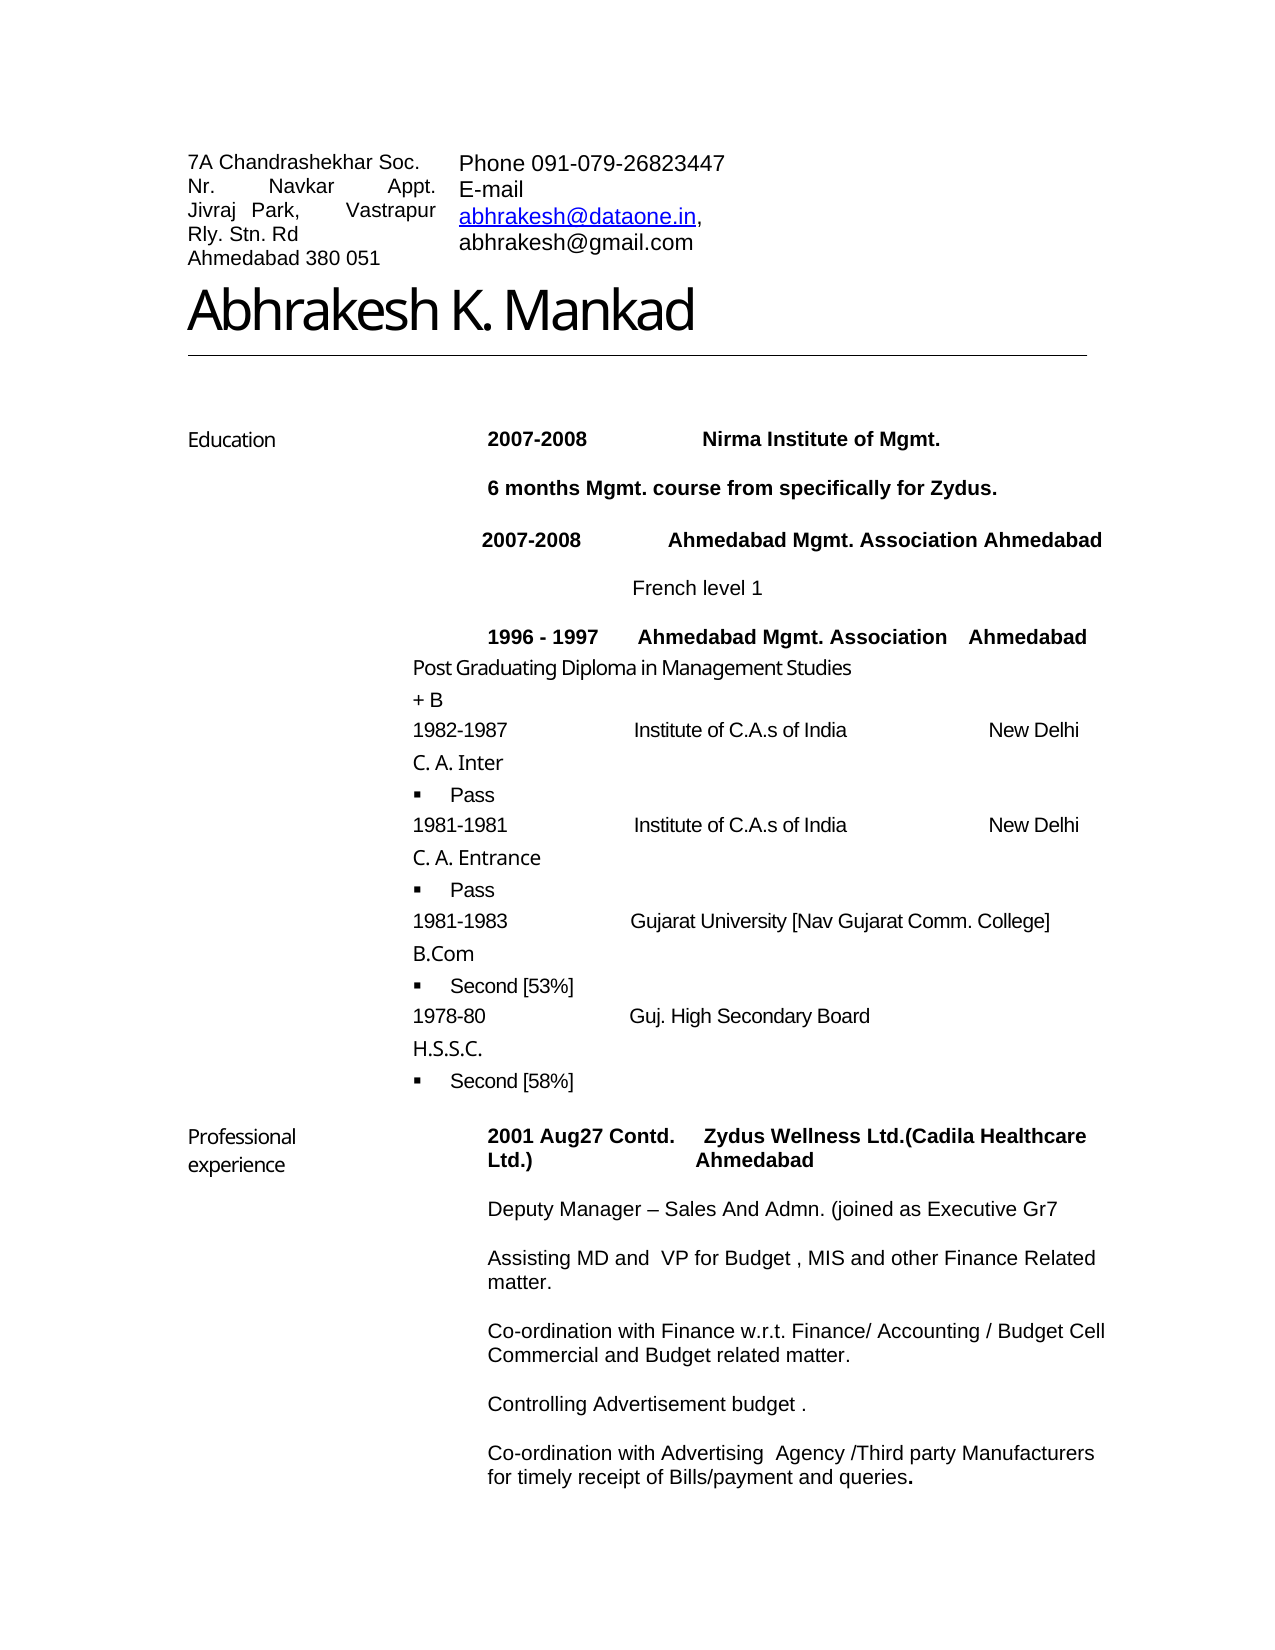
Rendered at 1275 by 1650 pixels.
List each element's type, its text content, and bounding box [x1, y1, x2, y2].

table_header Phone 091-079-26823447 E-mail abhrakesh@dataone.in, abhrakesh@gmail.com [448, 150, 756, 270]
table_header Education [176, 402, 401, 1099]
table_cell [401, 1099, 1122, 1493]
table_header 2007-2008 Nirma Institute of Mgmt. 6 months Mgmt. course from specifically for Zydus. 2007-2008 Ahmedabad Mgmt. Association Ahmedabad French level 1 1996 - 1997 Ahmedabad Mgmt. Association Ahmedabad Post Graduating Diploma in Management Studies + B 1982-1987 Institute of C.A.s of India New Delhi C. A. Inter Pass 1981-1981 Institute of C.A.s of India New Delhi C. A. Entrance Pass Gujarat University [Nav Gujarat Comm. College] B.Com Second [53%] Guj. High Secondary Board H.S.S.C. Second [58%] [401, 402, 1122, 1099]
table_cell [176, 1099, 401, 1493]
text Abhrakesh K. Mankad [187, 270, 1087, 356]
table_header 7A Chandrashekhar Soc. Nr. Navkar Appt. Jivraj Park, Vastrapur Rly. Stn. Rd Ahmedabad 380 051 [176, 150, 447, 270]
